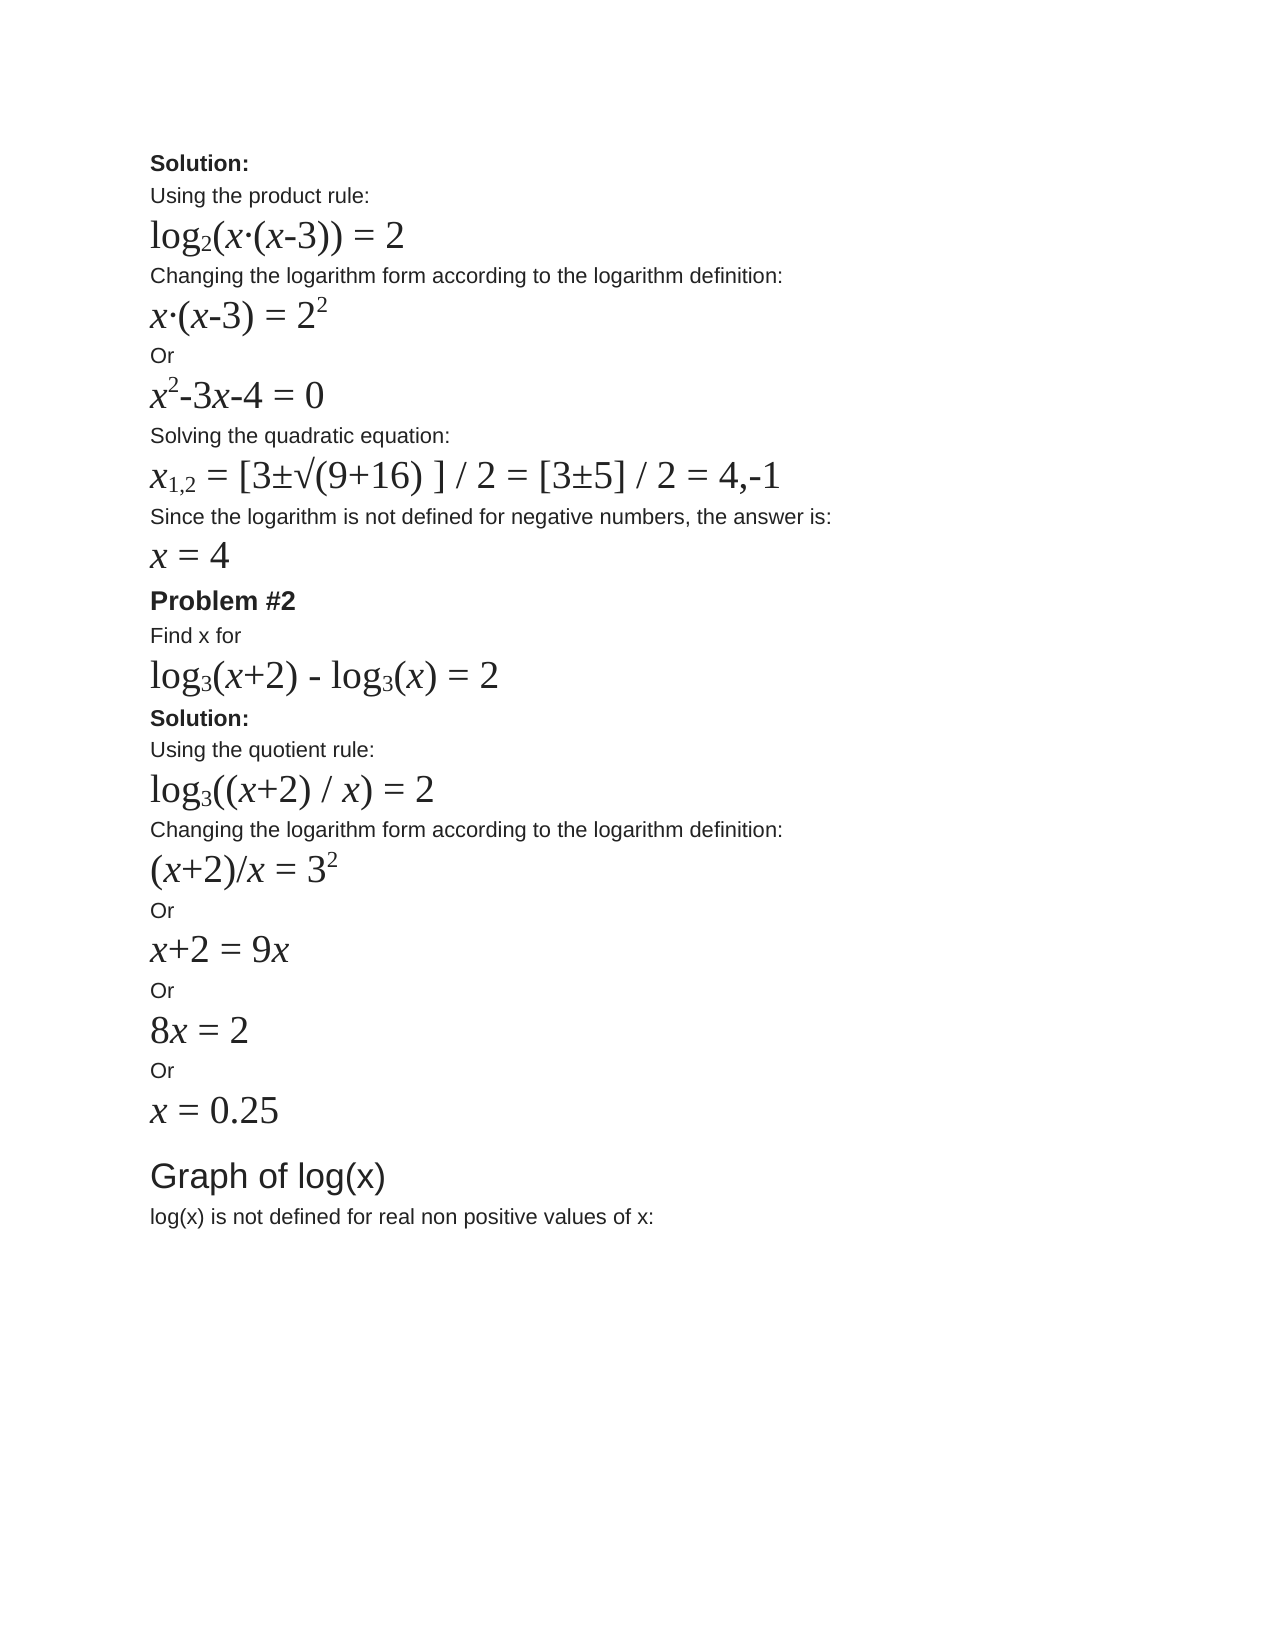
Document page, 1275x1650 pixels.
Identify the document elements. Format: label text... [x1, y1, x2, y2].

text log3((x+2) / x) = 2 [150, 766, 1125, 811]
text 8x = 2 [150, 1006, 1125, 1052]
text Solution: [150, 150, 1125, 176]
text Solving the quadratic equation: [150, 420, 1125, 448]
text log3(x+2) - log3(x) = 2 [150, 651, 1125, 697]
text Or [150, 340, 1125, 368]
text Problem #2 [150, 585, 1125, 616]
text Find x for [150, 619, 1125, 648]
text log2(x∙(x-3)) = 2 [150, 211, 1125, 257]
text Changing the logarithm form according to the logarithm definition: [150, 260, 1125, 288]
text x2-3x-4 = 0 [150, 371, 1125, 417]
text x∙(x-3) = 22 [150, 291, 1125, 337]
text Or [150, 894, 1125, 923]
text x = 0.25 [150, 1086, 1125, 1132]
text Using the product rule: [150, 179, 1125, 208]
text Changing the logarithm form according to the logarithm definition: [150, 814, 1125, 843]
text x+2 = 9x [150, 926, 1125, 971]
text (x+2)/x = 32 [150, 846, 1125, 891]
text x1,2 = [3±√(9+16) ] / 2 = [3±5] / 2 = 4,-1 [150, 452, 1125, 497]
text log(x) is not defined for real non positive values of x: [150, 1201, 1125, 1229]
text Or [150, 974, 1125, 1003]
text Using the quotient rule: [150, 734, 1125, 762]
text Or [150, 1055, 1125, 1083]
text Solution: [150, 704, 1125, 731]
text Since the logarithm is not defined for negative numbers, the answer is: [150, 500, 1125, 529]
text x = 4 [150, 532, 1125, 577]
text Graph of log(x) [150, 1155, 1125, 1196]
